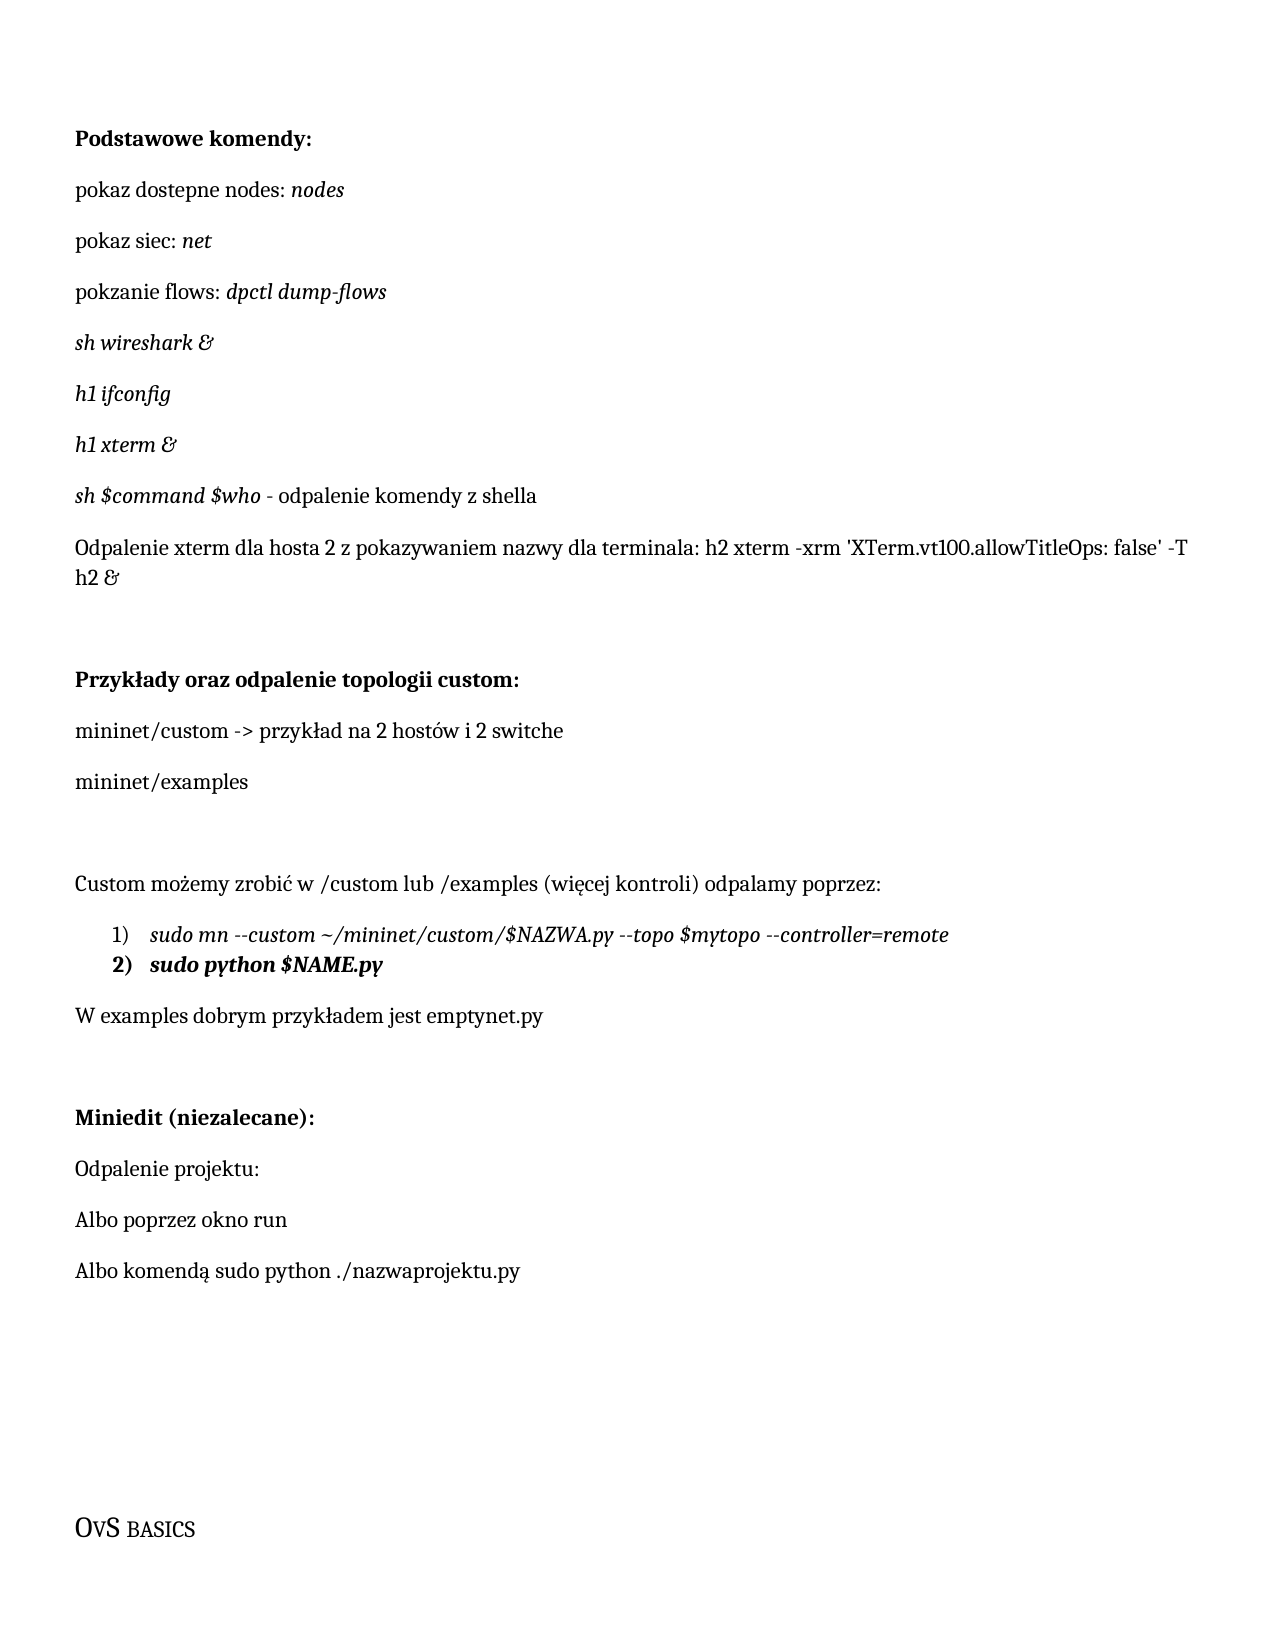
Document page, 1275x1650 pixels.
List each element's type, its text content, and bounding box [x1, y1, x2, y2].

text W examples dobrym przykładem jest emptynet.py [75, 1003, 1200, 1029]
list sudo mn --custom ~/mininet/custom/$NAZWA.py --topo $mytopo --controller=remote [112, 922, 1200, 948]
text sh wireshark & [75, 330, 1200, 357]
text Miniedit (niezalecane): [75, 1105, 1200, 1132]
text Albo poprzez okno run [75, 1207, 1200, 1234]
text pokaz dostepne nodes: nodes [75, 177, 1200, 203]
text Custom możemy zrobić w /custom lub /examples (więcej kontroli) odpalamy poprzez: [75, 871, 1200, 897]
subtitle OvS basics [75, 1511, 1200, 1544]
text pokaz siec: net [75, 228, 1200, 254]
text Podstawowe komendy: [75, 126, 1200, 152]
text pokzanie flows: dpctl dump-flows [75, 279, 1200, 306]
text Przykłady oraz odpalenie topologii custom: [75, 667, 1200, 693]
list sudo python $NAME.py [112, 952, 1200, 978]
text sh $command $who - odpalenie komendy z shella [75, 483, 1200, 510]
text mininet/custom -> przykład na 2 hostów i 2 switche [75, 718, 1200, 744]
text h1 ifconfig [75, 381, 1200, 408]
text Odpalenie projektu: [75, 1156, 1200, 1183]
text Odpalenie xterm dla hosta 2 z pokazywaniem nazwy dla terminala: h2 xterm -xrm 'XTerm.vt100.allowTitleOps: false' -T h2 & [75, 534, 1200, 591]
text mininet/examples [75, 769, 1200, 795]
text Albo komendą sudo python ./nazwaprojektu.py [75, 1258, 1200, 1285]
text h1 xterm & [75, 432, 1200, 459]
